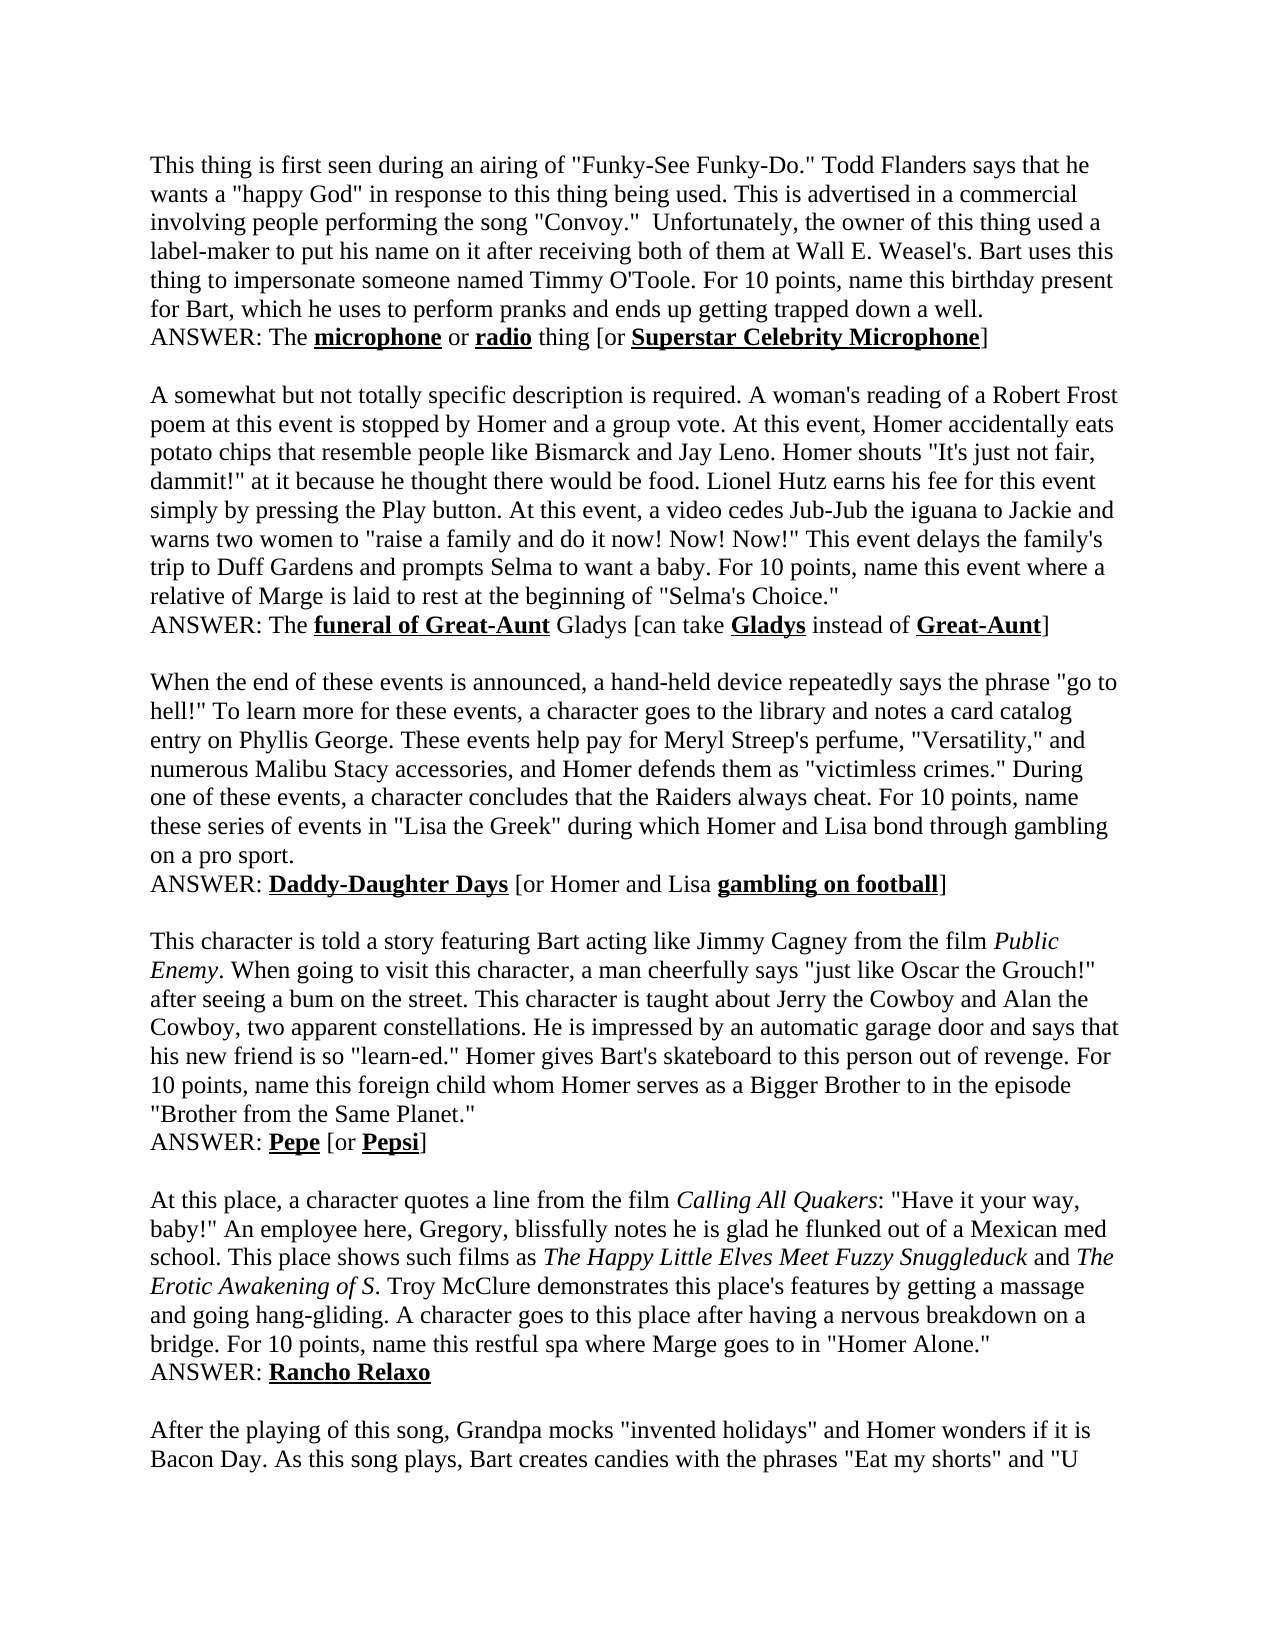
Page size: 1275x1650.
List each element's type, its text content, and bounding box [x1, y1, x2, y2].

text A somewhat but not totally specific description is required. A woman's reading of a Robert Frost poem at this event is stopped by Homer and a group vote. At this event, Homer accidentally eats potato chips that resemble people like Bismarck and Jay Leno. Homer shouts "It's just not fair, dammit!" at it because he thought there would be food. Lionel Hutz earns his fee for this event simply by pressing the Play button. At this event, a video cedes Jub-Jub the iguana to Jackie and warns two women to "raise a family and do it now! Now! Now!" This event delays the family's trip to Duff Gardens and prompts Selma to want a baby. For 10 points, name this event where a relative of Marge is laid to rest at the beginning of "Selma's Choice." [150, 380, 1125, 610]
text When the end of these events is announced, a hand-held device repeatedly says the phrase "go to hell!" To learn more for these events, a character goes to the library and notes a card catalog entry on Phyllis George. These events help pay for Meryl Streep's perfume, "Versatility," and numerous Malibu Stacy accessories, and Homer defends them as "victimless crimes." During one of these events, a character concludes that the Raiders always cheat. For 10 points, name these series of events in "Lisa the Greek" during which Homer and Lisa bond through gambling on a pro sport. [150, 667, 1125, 869]
text ANSWER: The microphone or radio thing [or Superstar Celebrity Microphone] [150, 322, 1125, 351]
text At this place, a character quotes a line from the film Calling All Quakers: "Have it your way, baby!" An employee here, Gregory, blissfully notes he is glad he flunked out of a Mexican med school. This place shows such films as The Happy Little Elves Meet Fuzzy Snuggleduck and The Erotic Awakening of S. Troy McClure demonstrates this place's features by getting a massage and going hang-gliding. A character goes to this place after having a nervous breakdown on a bridge. For 10 points, name this restful spa where Marge goes to in "Homer Alone." [150, 1185, 1125, 1357]
text ANSWER: The funeral of Great-Aunt Gladys [can take Gladys instead of Great-Aunt] [150, 610, 1125, 639]
text This thing is first seen during an airing of "Funky-See Funky-Do." Todd Flanders says that he wants a "happy God" in response to this thing being used. This is advertised in a commercial involving people performing the song "Convoy." Unfortunately, the owner of this thing used a label-maker to put his name on it after receiving both of them at Wall E. Weasel's. Bart uses this thing to impersonate someone named Timmy O'Toole. For 10 points, name this birthday present for Bart, which he uses to perform pranks and ends up getting trapped down a well. [150, 150, 1125, 322]
text ANSWER: Rancho Relaxo [150, 1357, 1125, 1386]
text ANSWER: Pepe [or Pepsi] [150, 1127, 1125, 1156]
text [150, 1386, 1125, 1472]
text This character is told a story featuring Bart acting like Jimmy Cagney from the film Public Enemy. When going to visit this character, a man cheerfully says "just like Oscar the Grouch!" after seeing a bum on the street. This character is taught about Jerry the Cowboy and Alan the Cowboy, two apparent constellations. He is impressed by an automatic garage door and says that his new friend is so "learn-ed." Homer gives Bart's skateboard to this person out of revenge. For 10 points, name this foreign child whom Homer serves as a Bigger Brother to in the episode "Brother from the Same Planet." [150, 926, 1125, 1127]
text ANSWER: Daddy-Daughter Days [or Homer and Lisa gambling on football] [150, 869, 1125, 897]
